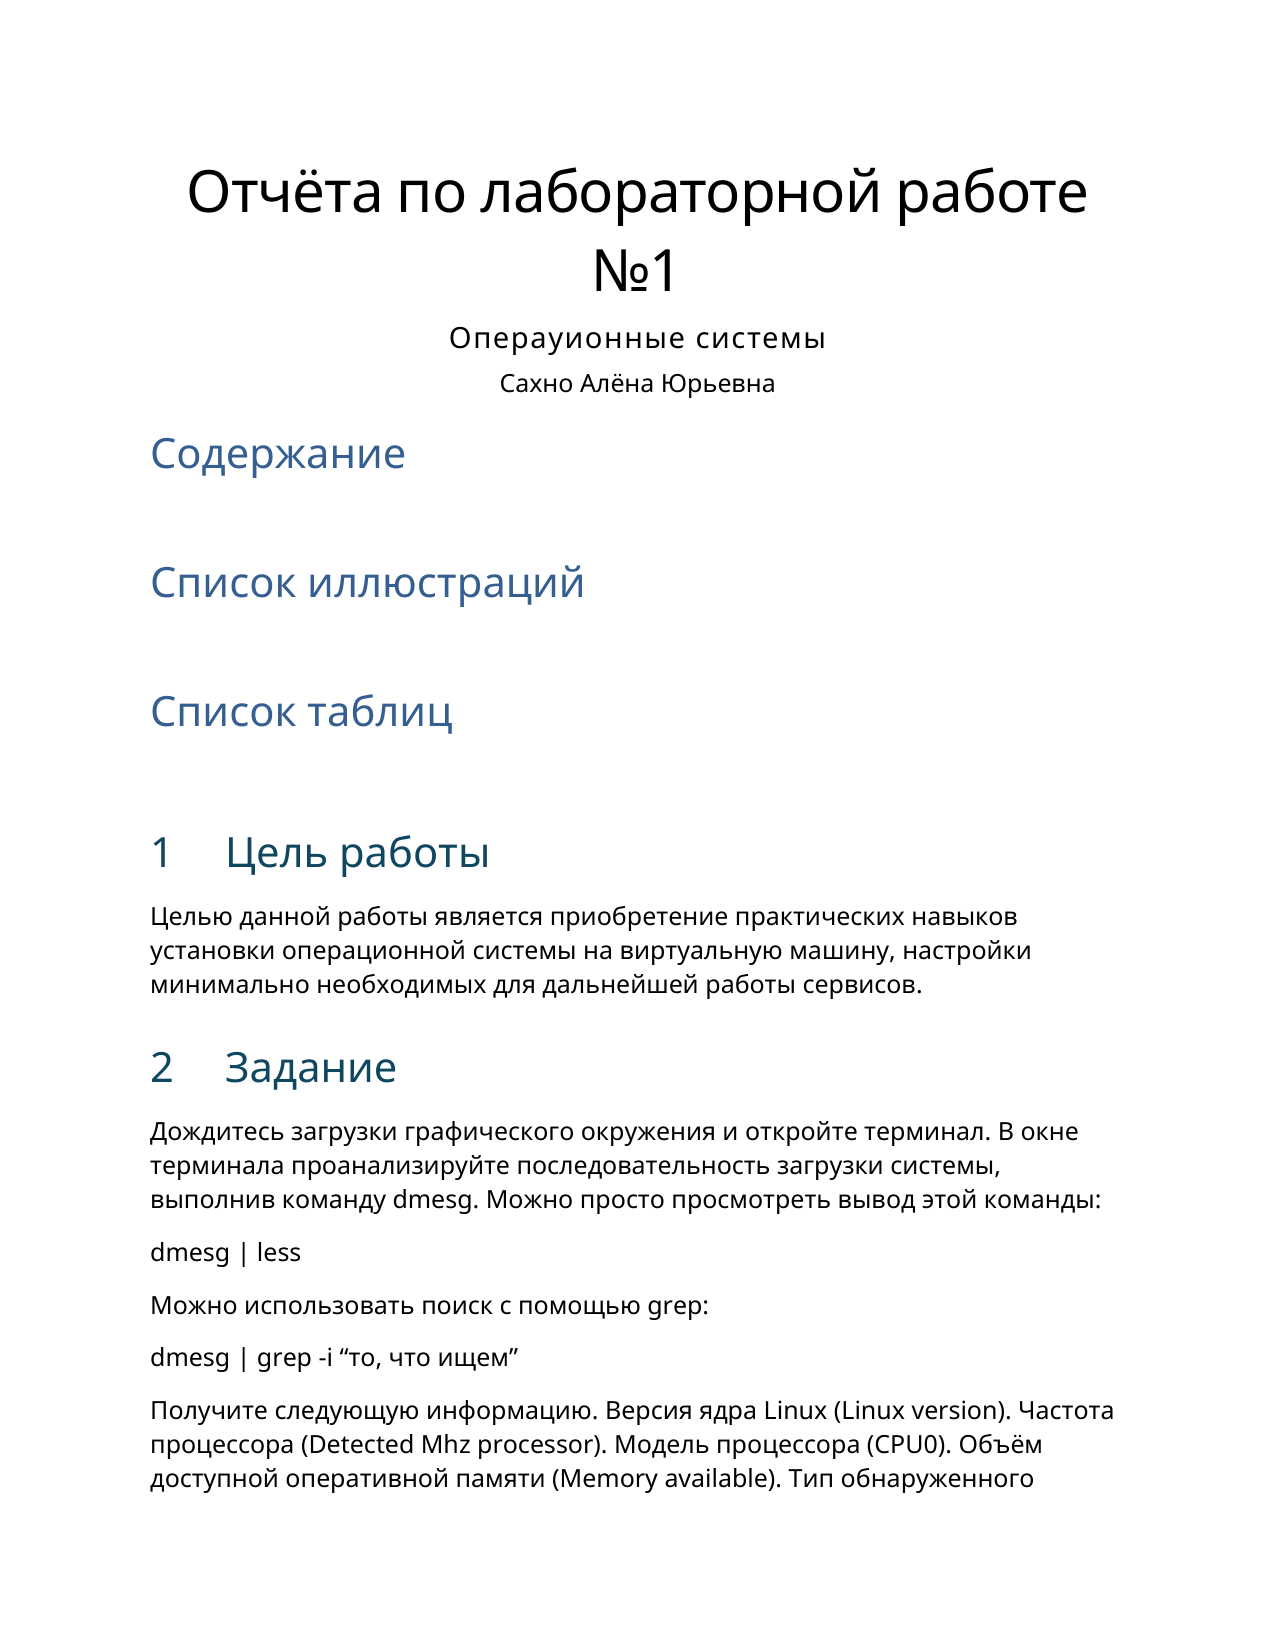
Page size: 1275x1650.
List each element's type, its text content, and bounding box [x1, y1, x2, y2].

title Отчёта по лабораторной работе №1 [150, 150, 1125, 309]
text Целью данной работы является приобретение практических навыков установки операционной системы на виртуальную машину, настройки минимально необходимых для дальнейшей работы сервисов. [150, 898, 1125, 1001]
subtitle Операуионные системы [150, 317, 1125, 357]
text dmesg | less [150, 1234, 1125, 1268]
subtitle 1 Цель работы [150, 823, 1125, 879]
text Дождитесь загрузки графического окружения и откройте терминал. В окне терминала проанализируйте последовательность загрузки системы, выполнив команду dmesg. Можно просто просмотреть вывод этой команды: [150, 1113, 1125, 1216]
subtitle 2 Задание [150, 1038, 1125, 1095]
text Сахно Алёна Юрьевна [150, 365, 1125, 399]
text Можно использовать поиск с помощью grep: [150, 1287, 1125, 1321]
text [150, 1393, 1125, 1495]
text dmesg | grep -i “то, что ищем” [150, 1340, 1125, 1374]
